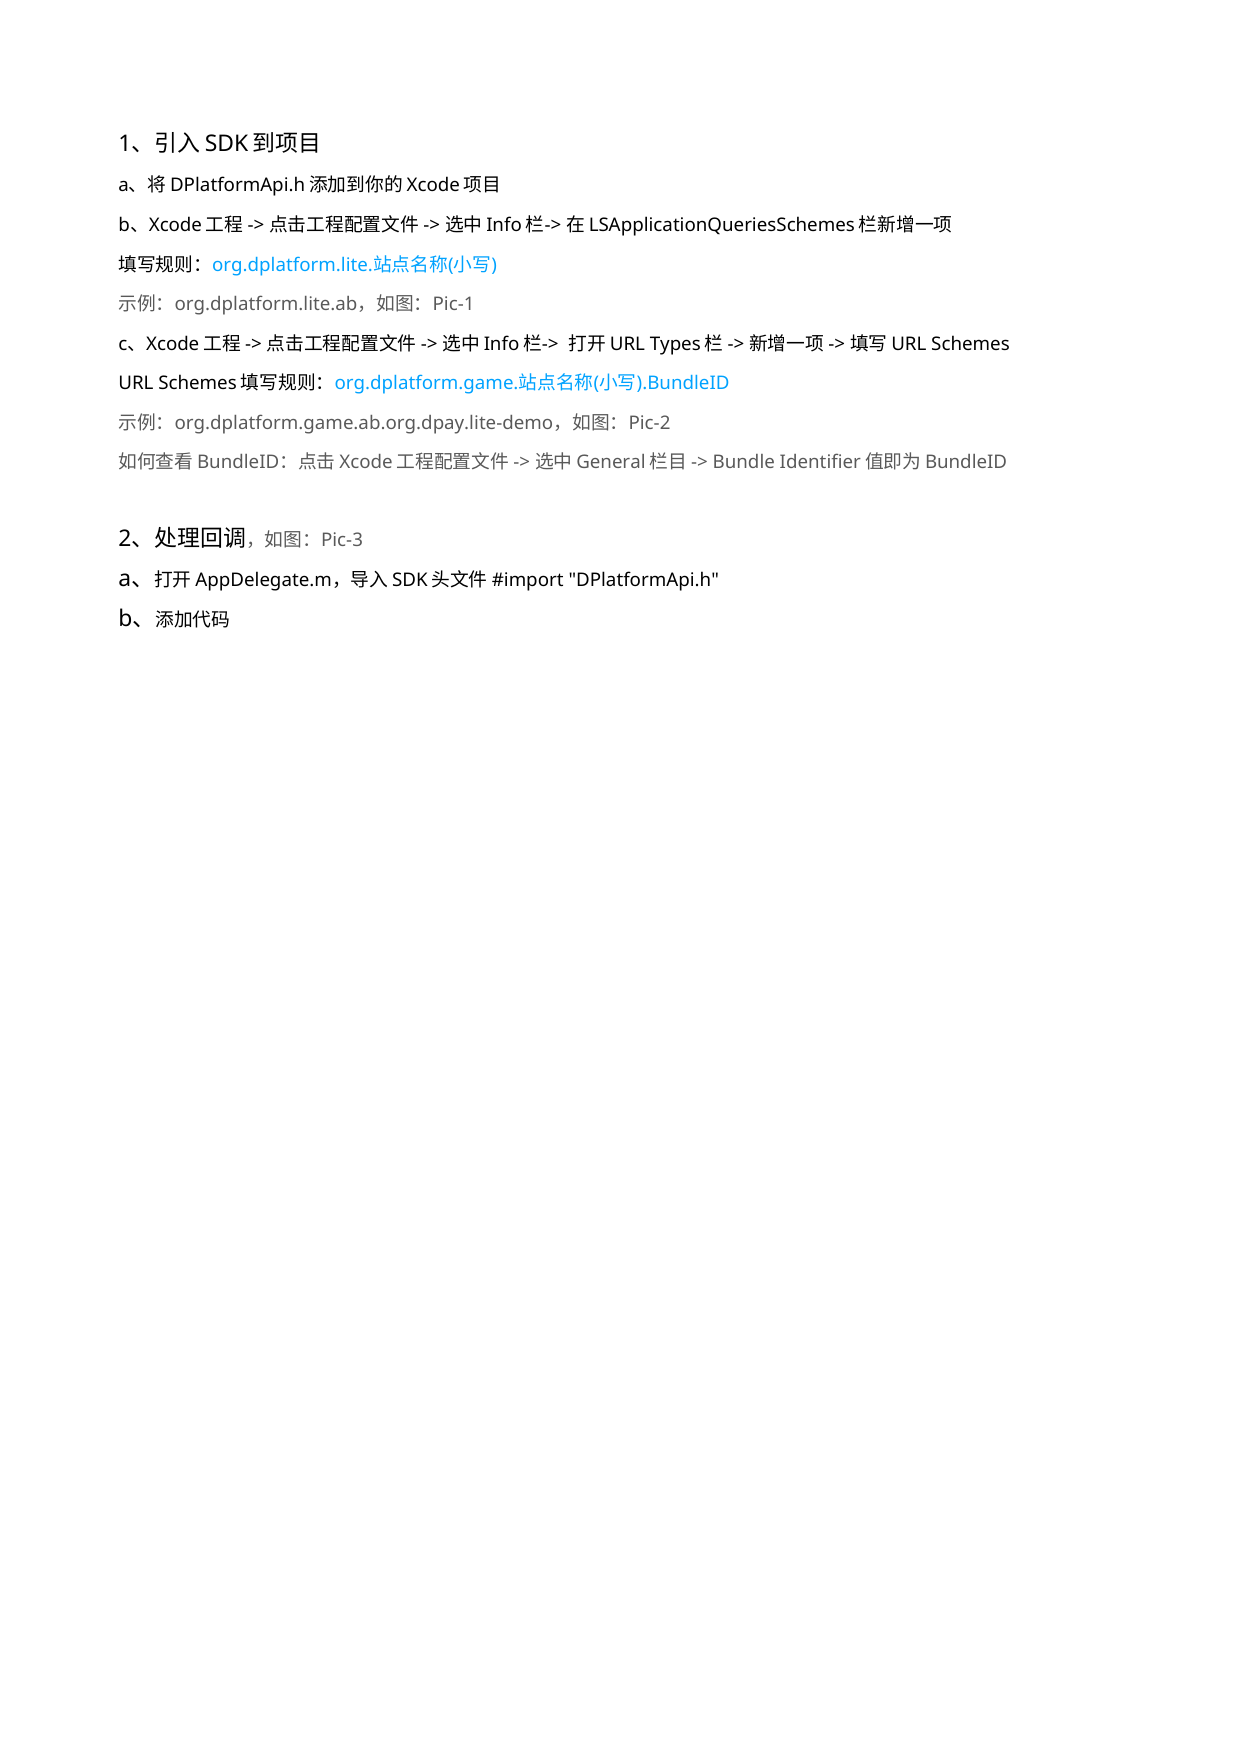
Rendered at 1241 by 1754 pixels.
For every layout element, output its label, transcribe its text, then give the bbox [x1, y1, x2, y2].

list 如何查看BundleID：点击Xcode工程配置文件 -> 选中General栏目 -> Bundle Identifier值即为BundleID [118, 435, 1122, 474]
list 处理回调，如图：Pic-3 [118, 514, 1122, 553]
list 将DPlatformApi.h添加到你的Xcode项目 [118, 158, 1122, 197]
list 引入SDK到项目 [118, 118, 1122, 158]
list 填写规则：org.dplatform.lite.站点名称(小写) [118, 237, 1122, 276]
list Xcode工程 -> 点击工程配置文件 -> 选中Info栏-> 在LSApplicationQueriesSchemes栏新增一项 [118, 197, 1122, 237]
list 打开AppDelegate.m，导入SDK头文件 #import "DPlatformApi.h" [118, 553, 1122, 593]
list 示例：org.dplatform.game.ab.org.dpay.lite-demo，如图：Pic-2 [118, 395, 1122, 435]
list Xcode工程 -> 点击工程配置文件 -> 选中Info栏-> 打开URL Types栏 -> 新增一项 -> 填写URL Schemes [118, 316, 1122, 356]
list 添加代码 [118, 593, 1122, 633]
list URL Schemes填写规则：org.dplatform.game.站点名称(小写).BundleID [118, 356, 1122, 395]
list 示例：org.dplatform.lite.ab，如图：Pic-1 [118, 276, 1122, 316]
